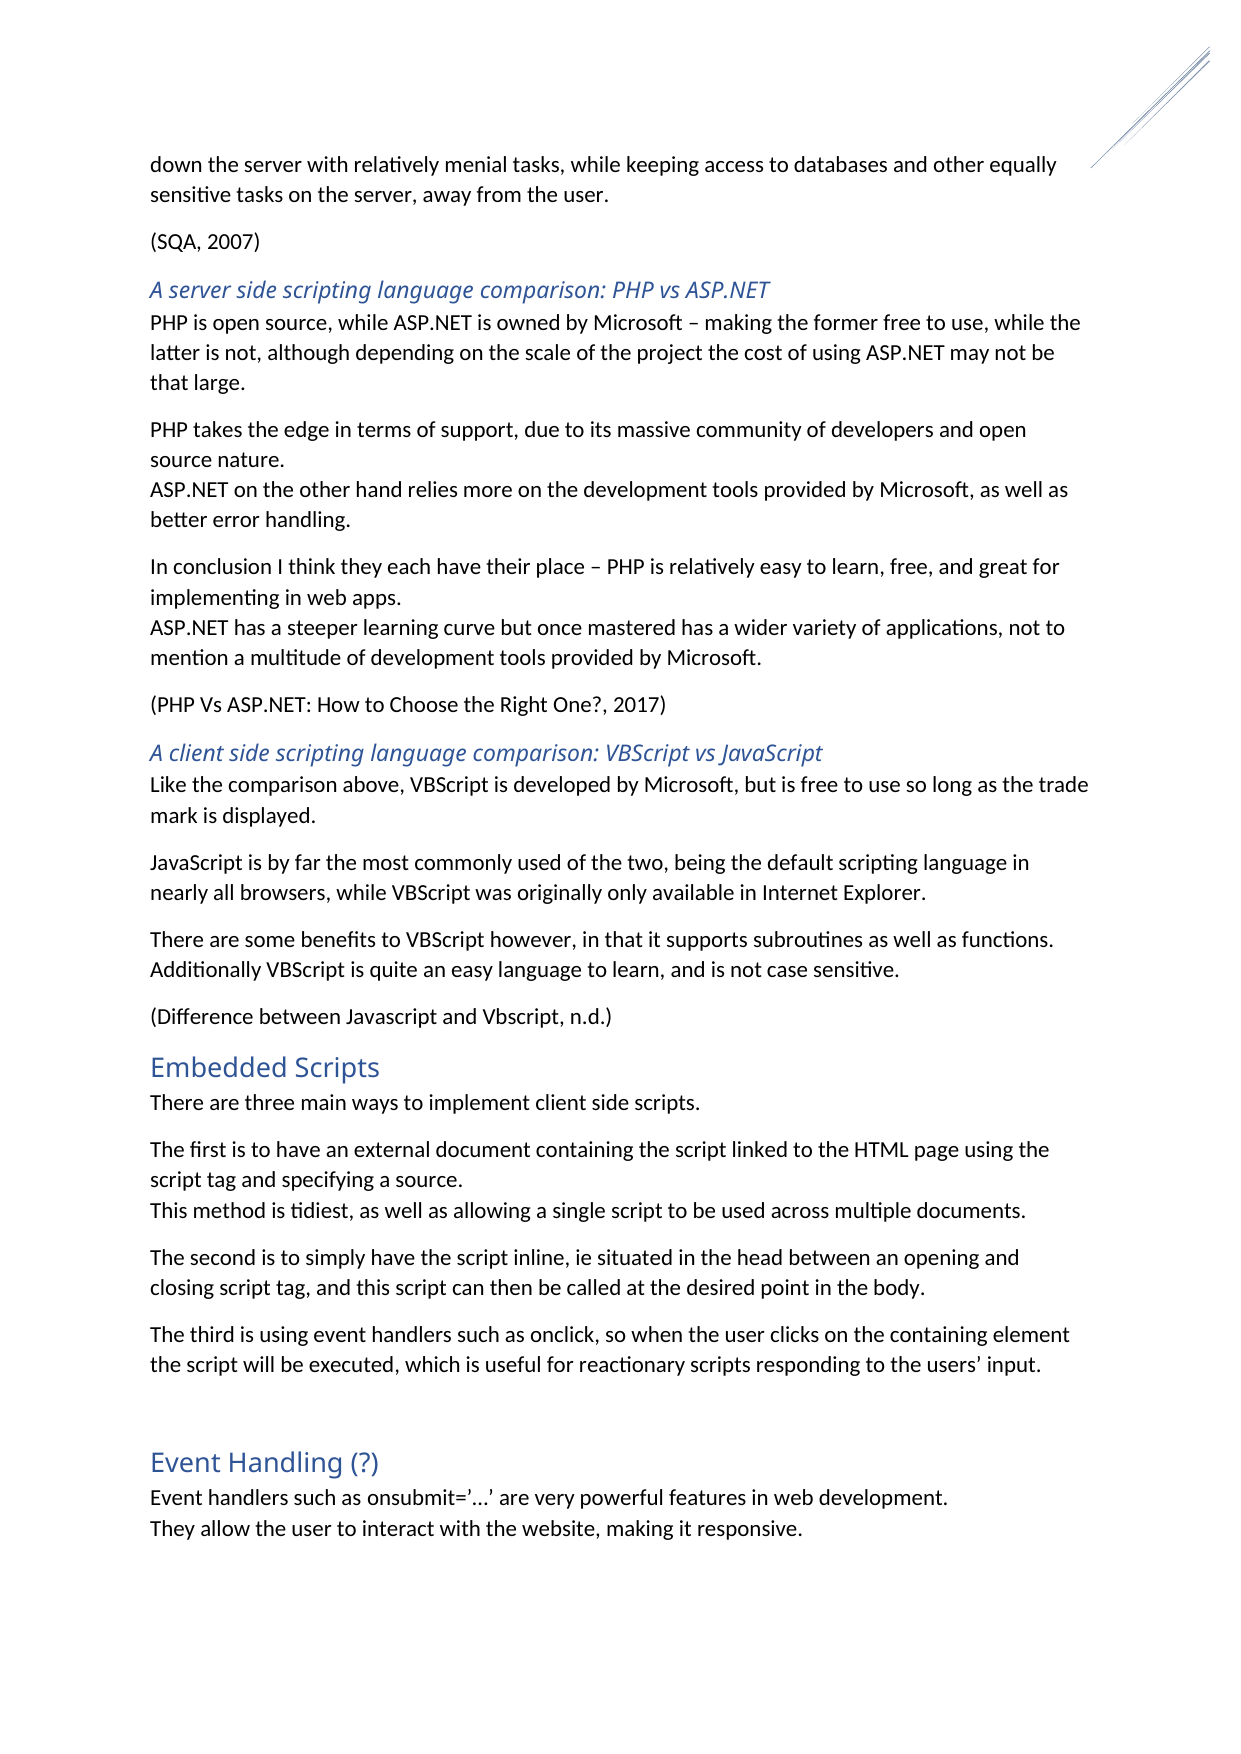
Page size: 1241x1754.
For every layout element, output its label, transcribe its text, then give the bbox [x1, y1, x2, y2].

text There are three main ways to implement client side scripts. [150, 1088, 1090, 1117]
text Event handlers such as onsubmit=’…’ are very powerful features in web development. They allow the user to interact with the website, making it responsive. [150, 1483, 1090, 1542]
subtitle A server side scripting language comparison: PHP vs ASP.NET [150, 274, 1090, 305]
text In conclusion I think they each have their place – PHP is relatively easy to learn, free, and great for implementing in web apps. ASP.NET has a steeper learning curve but once mastered has a wider variety of applications, not to mention a multitude of development tools provided by Microsoft. [150, 552, 1090, 671]
text Like the comparison above, VBScript is developed by Microsoft, but is free to use so long as the trade mark is displayed. [150, 771, 1090, 829]
text The third is using event handlers such as onclick, so when the user clicks on the containing element the script will be executed, which is useful for reactionary scripts responding to the users’ input. [150, 1320, 1090, 1378]
text PHP is open source, while ASP.NET is owned by Microsoft – making the former free to use, while the latter is not, although depending on the scale of the project the cost of using ASP.NET may not be that large. [150, 308, 1090, 396]
text JavaScript is by far the most commonly used of the two, being the default scripting language in nearly all browsers, while VBScript was originally only available in Internet Explorer. [150, 848, 1090, 906]
subtitle Event Handling (?) [150, 1444, 1090, 1481]
subtitle A client side scripting language comparison: VBScript vs JavaScript [150, 737, 1090, 768]
text There are some benefits to VBScript however, in that it supports subroutines as well as functions. Additionally VBScript is quite an easy language to learn, and is not case sensitive. [150, 925, 1090, 983]
text The second is to simply have the script inline, ie situated in the head between an opening and closing script tag, and this script can then be called at the desired point in the body. [150, 1243, 1090, 1301]
subtitle Embedded Scripts [150, 1049, 1090, 1086]
text The first is to have an external document containing the script linked to the HTML page using the script tag and specifying a source. This method is tidiest, as well as allowing a single script to be used across multiple documents. [150, 1135, 1090, 1224]
